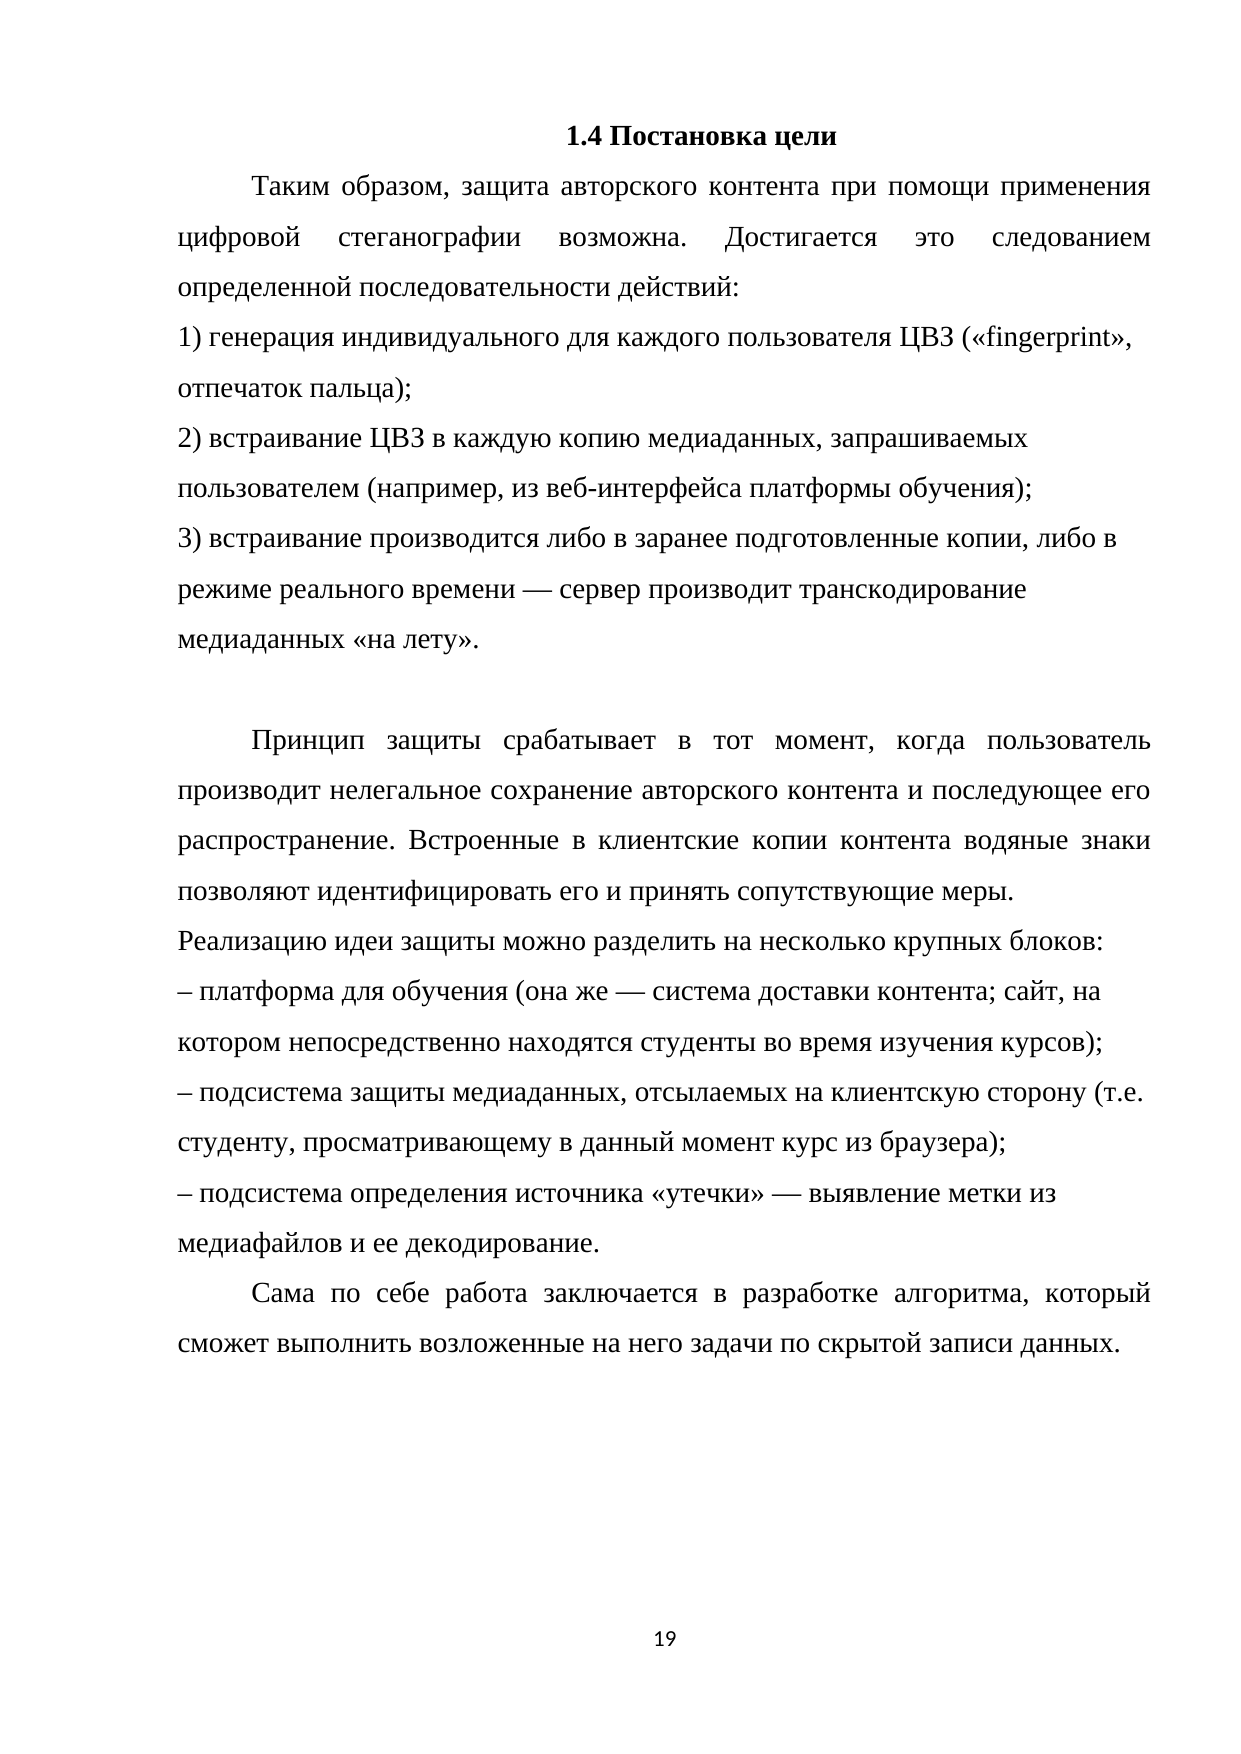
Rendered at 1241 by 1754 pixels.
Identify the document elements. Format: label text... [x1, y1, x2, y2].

text – платформа для обучения (она же — система доставки контента; сайт, на [177, 973, 1152, 1007]
text – подсистема защиты медиаданных, отсылаемых на клиентскую сторону (т.е. [177, 1074, 1152, 1108]
text студенту, просматривающему в данный момент курс из браузера); [177, 1124, 1152, 1158]
text режиме реального времени — сервер производит транскодирование [177, 571, 1152, 604]
text Таким образом, защита авторского контента при помощи применения цифровой стеганографии возможна. Достигается это следованием определенной последовательности действий: [177, 168, 1152, 303]
text 2) встраивание ЦВЗ в каждую копию медиаданных, запрашиваемых [177, 420, 1152, 453]
subtitle 1.4 Постановка цели [177, 118, 1152, 152]
text медиаданных «на лету». [177, 621, 1152, 655]
text котором непосредственно находятся студенты во время изучения курсов); [177, 1024, 1152, 1057]
text Сама по себе работа заключается в разработке алгоритма, который сможет выполнить возложенные на него задачи по скрытой записи данных. [177, 1275, 1152, 1359]
text Реализацию идеи защиты можно разделить на несколько крупных блоков: [177, 923, 1152, 957]
text отпечаток пальца); [177, 370, 1152, 403]
text Принцип защиты срабатывает в тот момент, когда пользователь производит нелегальное сохранение авторского контента и последующее его распространение. Встроенные в клиентские копии контента водяные знаки позволяют идентифицировать его и принять сопутствующие меры. [177, 722, 1152, 906]
text пользователем (например, из веб-интерфейса платформы обучения); [177, 470, 1152, 504]
text 1) генерация индивидуального для каждого пользователя ЦВЗ («fingerprint», [177, 319, 1152, 353]
text – подсистема определения источника «утечки» — выявление метки из [177, 1175, 1152, 1208]
text медиафайлов и ее декодирование. [177, 1225, 1152, 1258]
text 3) встраивание производится либо в заранее подготовленные копии, либо в [177, 521, 1152, 554]
